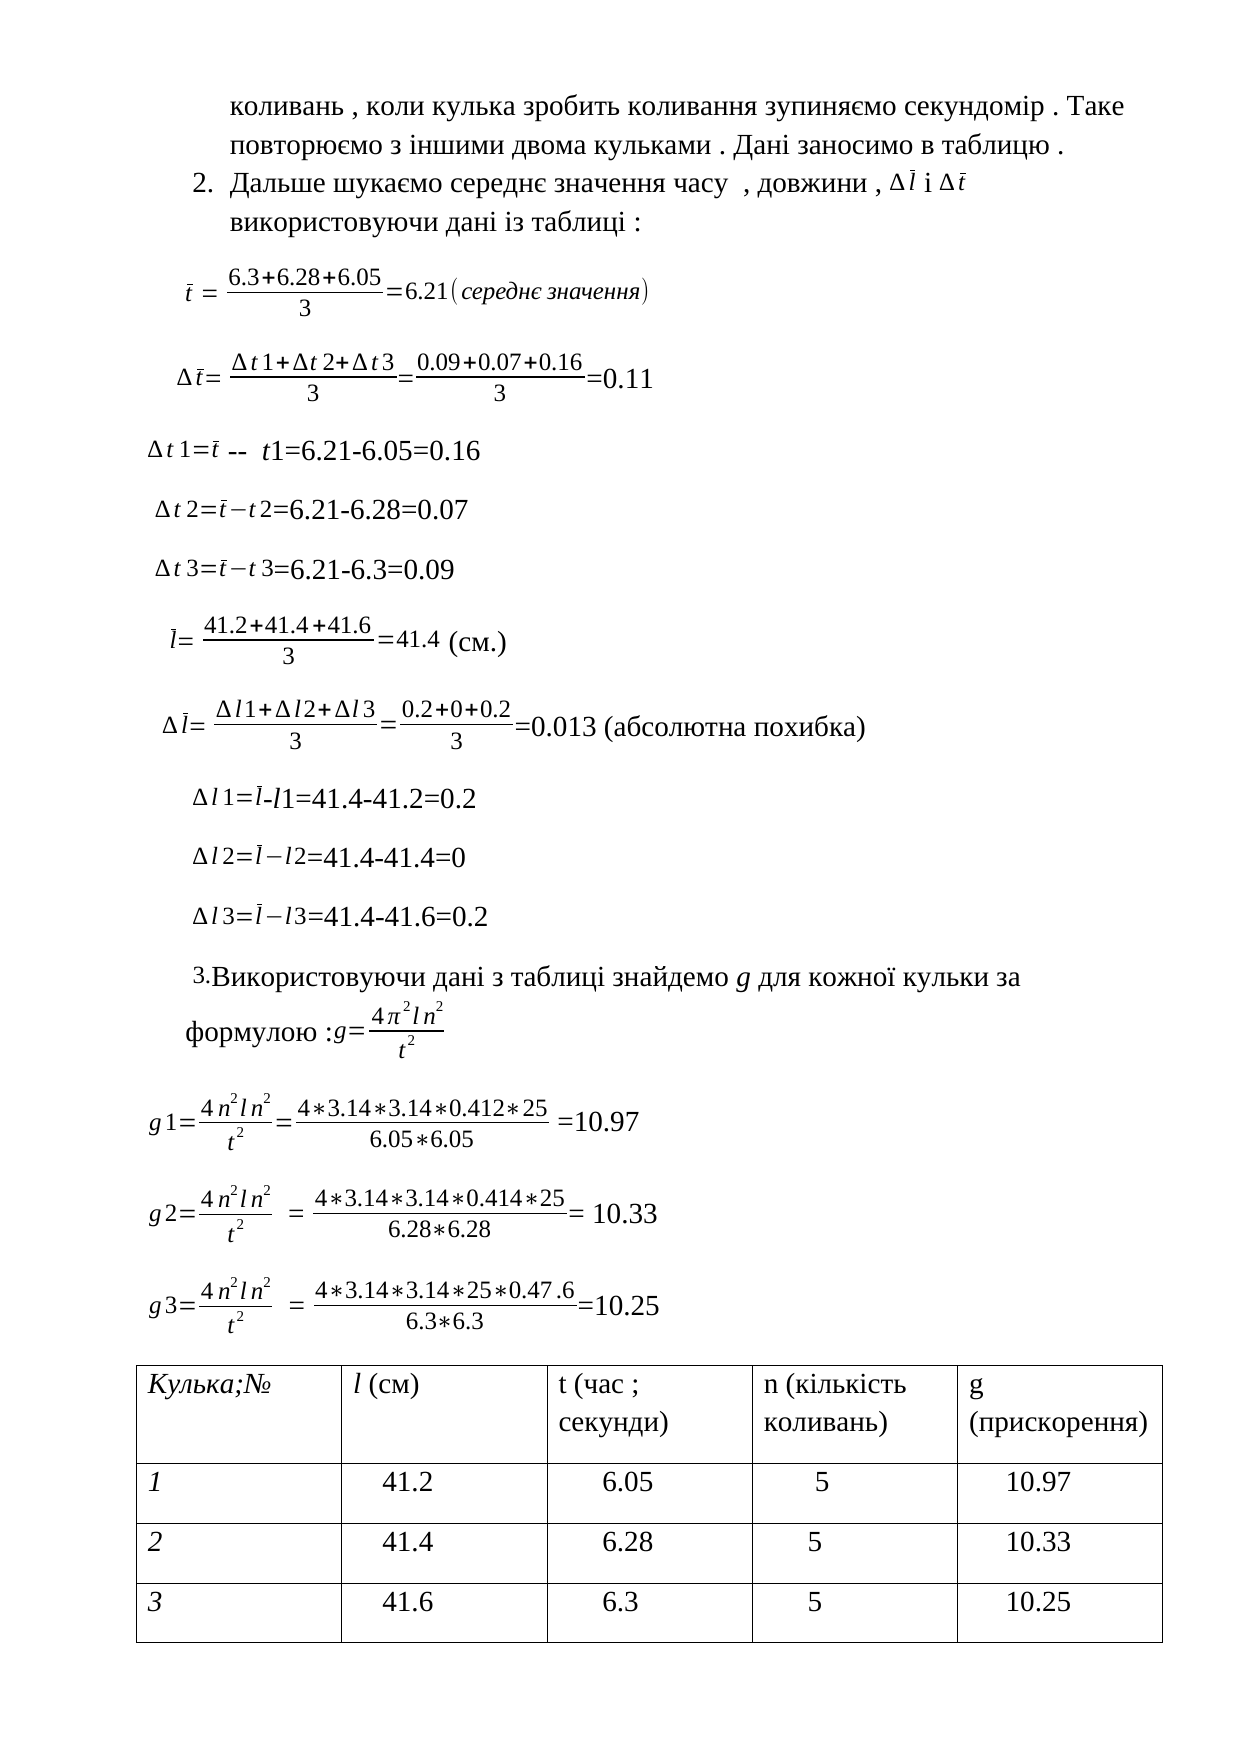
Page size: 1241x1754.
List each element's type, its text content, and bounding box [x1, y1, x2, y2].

table_cell 10.25 [958, 1584, 1162, 1642]
table_cell 10.33 [958, 1524, 1162, 1583]
text =41.4-41.4=0 [185, 840, 1152, 874]
table_cell 6.3 [548, 1584, 752, 1642]
text =10.97 [148, 1089, 1152, 1155]
text = = 10.33 [148, 1181, 1152, 1247]
table_cell 41.2 [342, 1464, 547, 1523]
table_cell 6.28 [548, 1524, 752, 1583]
text = (см.) [148, 611, 1152, 670]
text =41.4-41.6=0.2 [185, 899, 1152, 933]
table_cell 2 [137, 1524, 341, 1583]
text =6.21-6.28=0.07 [148, 492, 1152, 526]
table_cell 10.97 [958, 1464, 1162, 1523]
text Використовуючи дані з таблиці знайдемо g для кожної кульки за формулою : [185, 959, 1152, 1063]
table_cell 41.4 [342, 1524, 547, 1583]
table_cell 3 [137, 1584, 341, 1642]
text = [185, 263, 1152, 322]
text -l1=41.4-41.2=0.2 [185, 781, 1152, 814]
table_header Кулька;№ [137, 1366, 341, 1463]
text = =0.013 (абсолютна похибка) [148, 696, 1152, 755]
text -- t1=6.21-6.05=0.16 [148, 433, 1152, 467]
table_cell 5 [753, 1584, 957, 1642]
table_header g (прискорення) [958, 1366, 1162, 1463]
table_cell 5 [753, 1464, 957, 1523]
table_cell 6.05 [548, 1464, 752, 1523]
table_cell 1 [137, 1464, 341, 1523]
table_header n (кількість коливань) [753, 1366, 957, 1463]
text =6.21-6.3=0.09 [148, 552, 1152, 585]
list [192, 88, 1152, 161]
list Дальше шукаємо середнє значення часу , довжини , і використовуючи дані із таблиці : [192, 166, 1152, 238]
text = =10.25 [148, 1273, 1152, 1339]
table_cell 5 [753, 1524, 957, 1583]
table_cell 41.6 [342, 1584, 547, 1642]
table_header l (см) [342, 1366, 547, 1463]
text = ==0.11 [148, 348, 1152, 407]
table_header t (час ; секунди) [548, 1366, 752, 1463]
